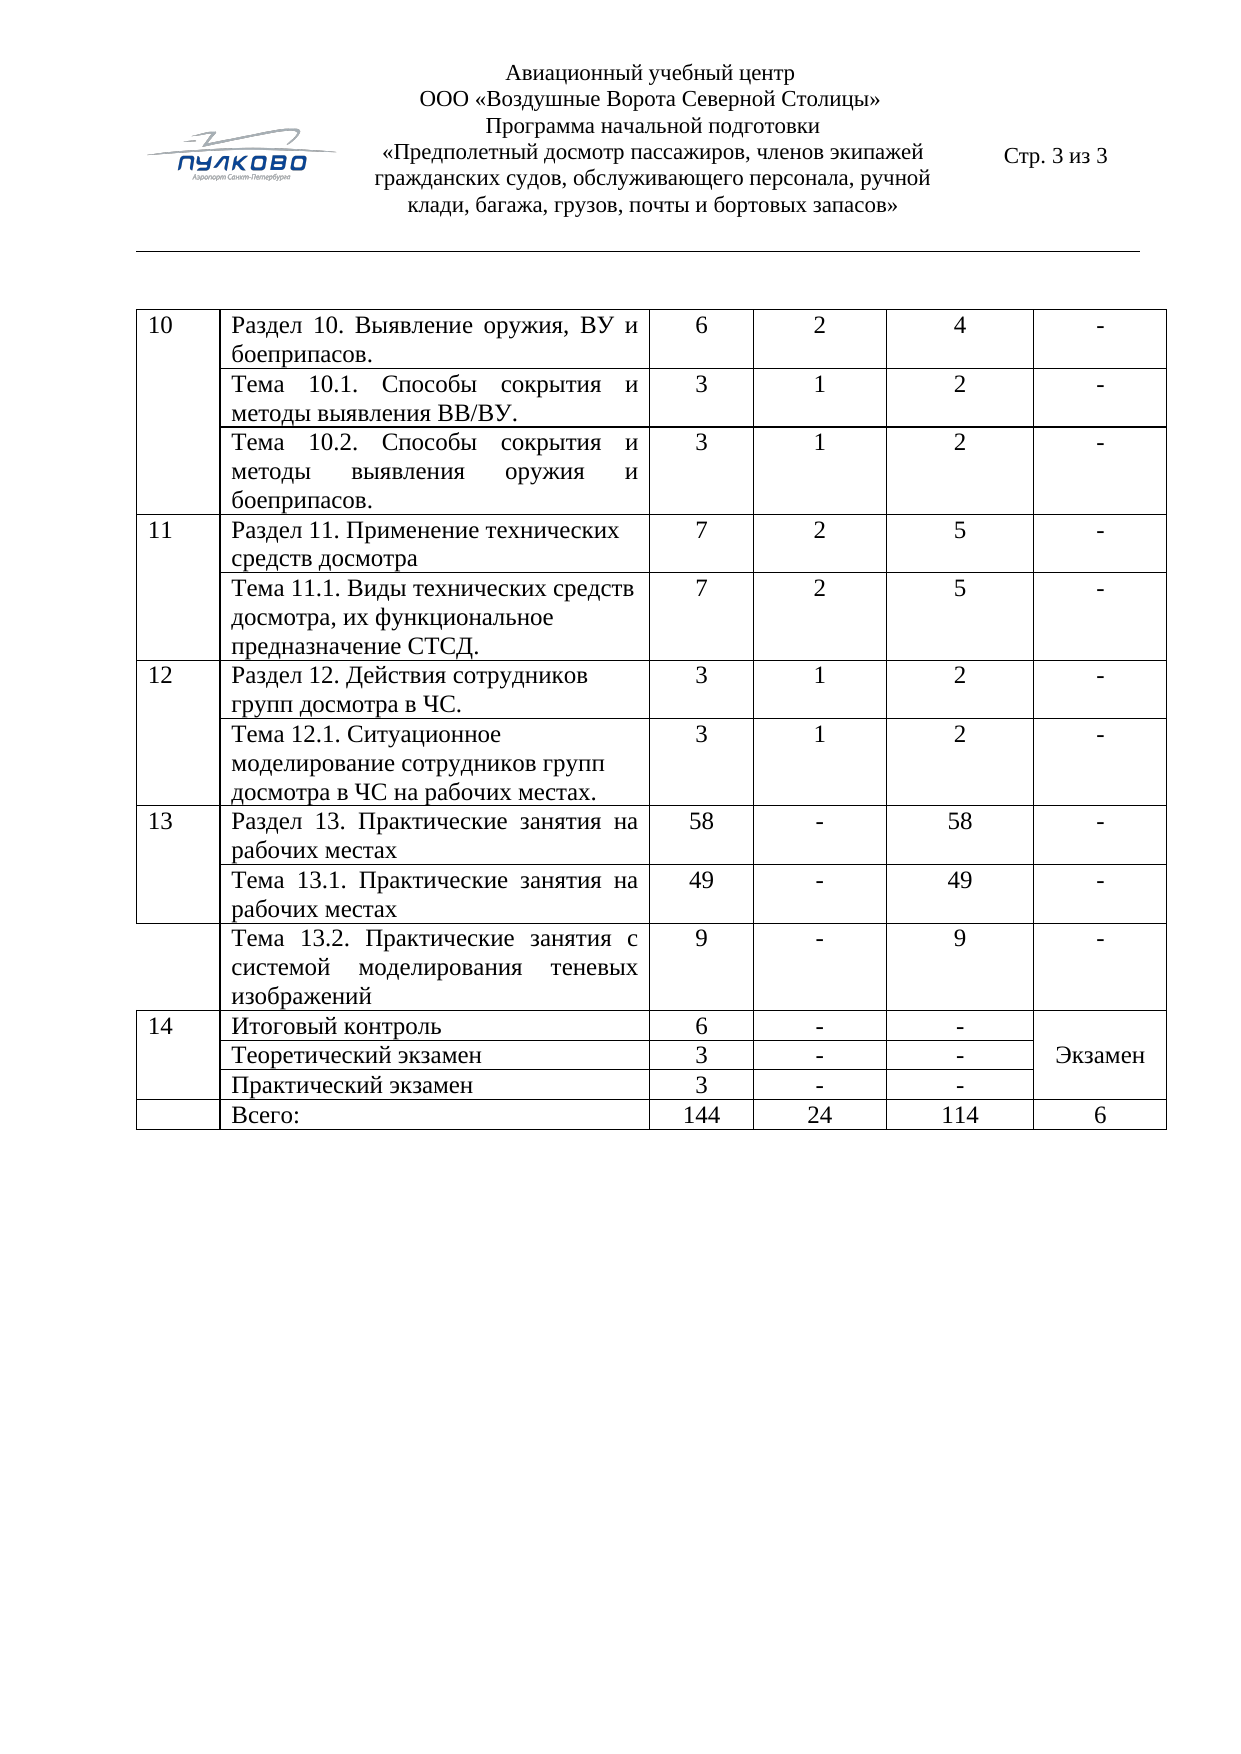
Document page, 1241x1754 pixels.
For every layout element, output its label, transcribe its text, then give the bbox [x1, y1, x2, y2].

table_cell Раздел 10. Выявление оружия, ВУ и боеприпасов. [221, 310, 649, 368]
table_cell 114 [887, 1100, 1033, 1129]
table_cell Раздел 12. Действия сотрудников групп досмотра в ЧС. [221, 661, 649, 718]
table_cell 3 [650, 428, 753, 514]
table_cell Раздел 13. Практические занятия на рабочих местах [221, 806, 649, 864]
table_cell 7 [650, 573, 753, 659]
table_cell 9 [887, 924, 1033, 1010]
table_cell Тема 12.1. Ситуационное моделирование сотрудников групп досмотра в ЧС на рабочих местах. [221, 719, 649, 805]
table_cell 144 [650, 1100, 753, 1129]
table_cell 7 [650, 515, 753, 572]
table_cell - [754, 924, 886, 1010]
table_cell Всего: [221, 1100, 649, 1129]
table_cell Тема 13.1. Практические занятия на рабочих местах [221, 865, 649, 922]
table_cell 6 [650, 1011, 753, 1039]
table_cell 58 [887, 806, 1033, 864]
table_cell - [1034, 865, 1166, 922]
table_cell 1 [754, 369, 886, 426]
table_cell 2 [887, 369, 1033, 426]
table_cell - [754, 806, 886, 864]
table_cell 2 [754, 515, 886, 572]
table_cell - [1034, 719, 1166, 805]
table_cell - [754, 1041, 886, 1069]
table_cell - [754, 1011, 886, 1039]
table_cell - [1034, 573, 1166, 659]
table_cell 5 [887, 515, 1033, 572]
table_cell - [1034, 515, 1166, 572]
table_cell - [754, 865, 886, 922]
table_cell - [887, 1041, 1033, 1069]
table_cell 10 [137, 310, 219, 514]
table_cell 3 [650, 1041, 753, 1069]
table_cell 3 [650, 661, 753, 718]
table_cell Итоговый контроль [221, 1011, 649, 1039]
table_cell 2 [887, 719, 1033, 805]
table_cell Раздел 11. Применение технических средств досмотра [221, 515, 649, 572]
table_cell 2 [754, 573, 886, 659]
table_cell - [1034, 369, 1166, 426]
table_cell [137, 1100, 219, 1129]
table_cell - [1034, 806, 1166, 864]
table_cell Тема 11.1. Виды технических средств досмотра, их функциональное предназначение СТСД. [221, 573, 649, 659]
table_cell - [1034, 428, 1166, 514]
table_cell 3 [650, 719, 753, 805]
table_cell 49 [650, 865, 753, 922]
table_cell - [754, 1070, 886, 1099]
table_cell 14 [137, 1011, 219, 1099]
table_cell 3 [650, 1070, 753, 1099]
table_cell Теоретический экзамен [221, 1041, 649, 1069]
table_cell Тема 10.1. Способы сокрытия и методы выявления ВВ/ВУ. [221, 369, 649, 426]
table_cell 2 [887, 428, 1033, 514]
table_cell 49 [887, 865, 1033, 922]
table_cell - [887, 1070, 1033, 1099]
table_cell - [1034, 310, 1166, 368]
table_cell Тема 10.2. Способы сокрытия и методы выявления оружия и боеприпасов. [221, 428, 649, 514]
table_cell 58 [650, 806, 753, 864]
table_cell 12 [137, 661, 219, 805]
table_cell 1 [754, 719, 886, 805]
picture [147, 128, 337, 181]
table_cell 13 [137, 806, 219, 922]
table_cell 6 [650, 310, 753, 368]
table_cell - [887, 1011, 1033, 1039]
table_cell 1 [754, 661, 886, 718]
table_cell 1 [754, 428, 886, 514]
table_cell 2 [887, 661, 1033, 718]
table_cell 9 [650, 924, 753, 1010]
table_cell Тема 13.2. Практические занятия с системой моделирования теневых изображений [221, 924, 649, 1010]
table_cell - [1034, 661, 1166, 718]
table_cell 3 [650, 369, 753, 426]
table_cell 6 [1034, 1100, 1166, 1129]
table_cell 24 [754, 1100, 886, 1129]
table_cell - [1034, 924, 1166, 1010]
table_cell Экзамен [1034, 1011, 1166, 1099]
table_cell 11 [137, 515, 219, 659]
table_cell Практический экзамен [221, 1070, 649, 1099]
table_cell 2 [754, 310, 886, 368]
table_cell 5 [887, 573, 1033, 659]
table_cell 4 [887, 310, 1033, 368]
